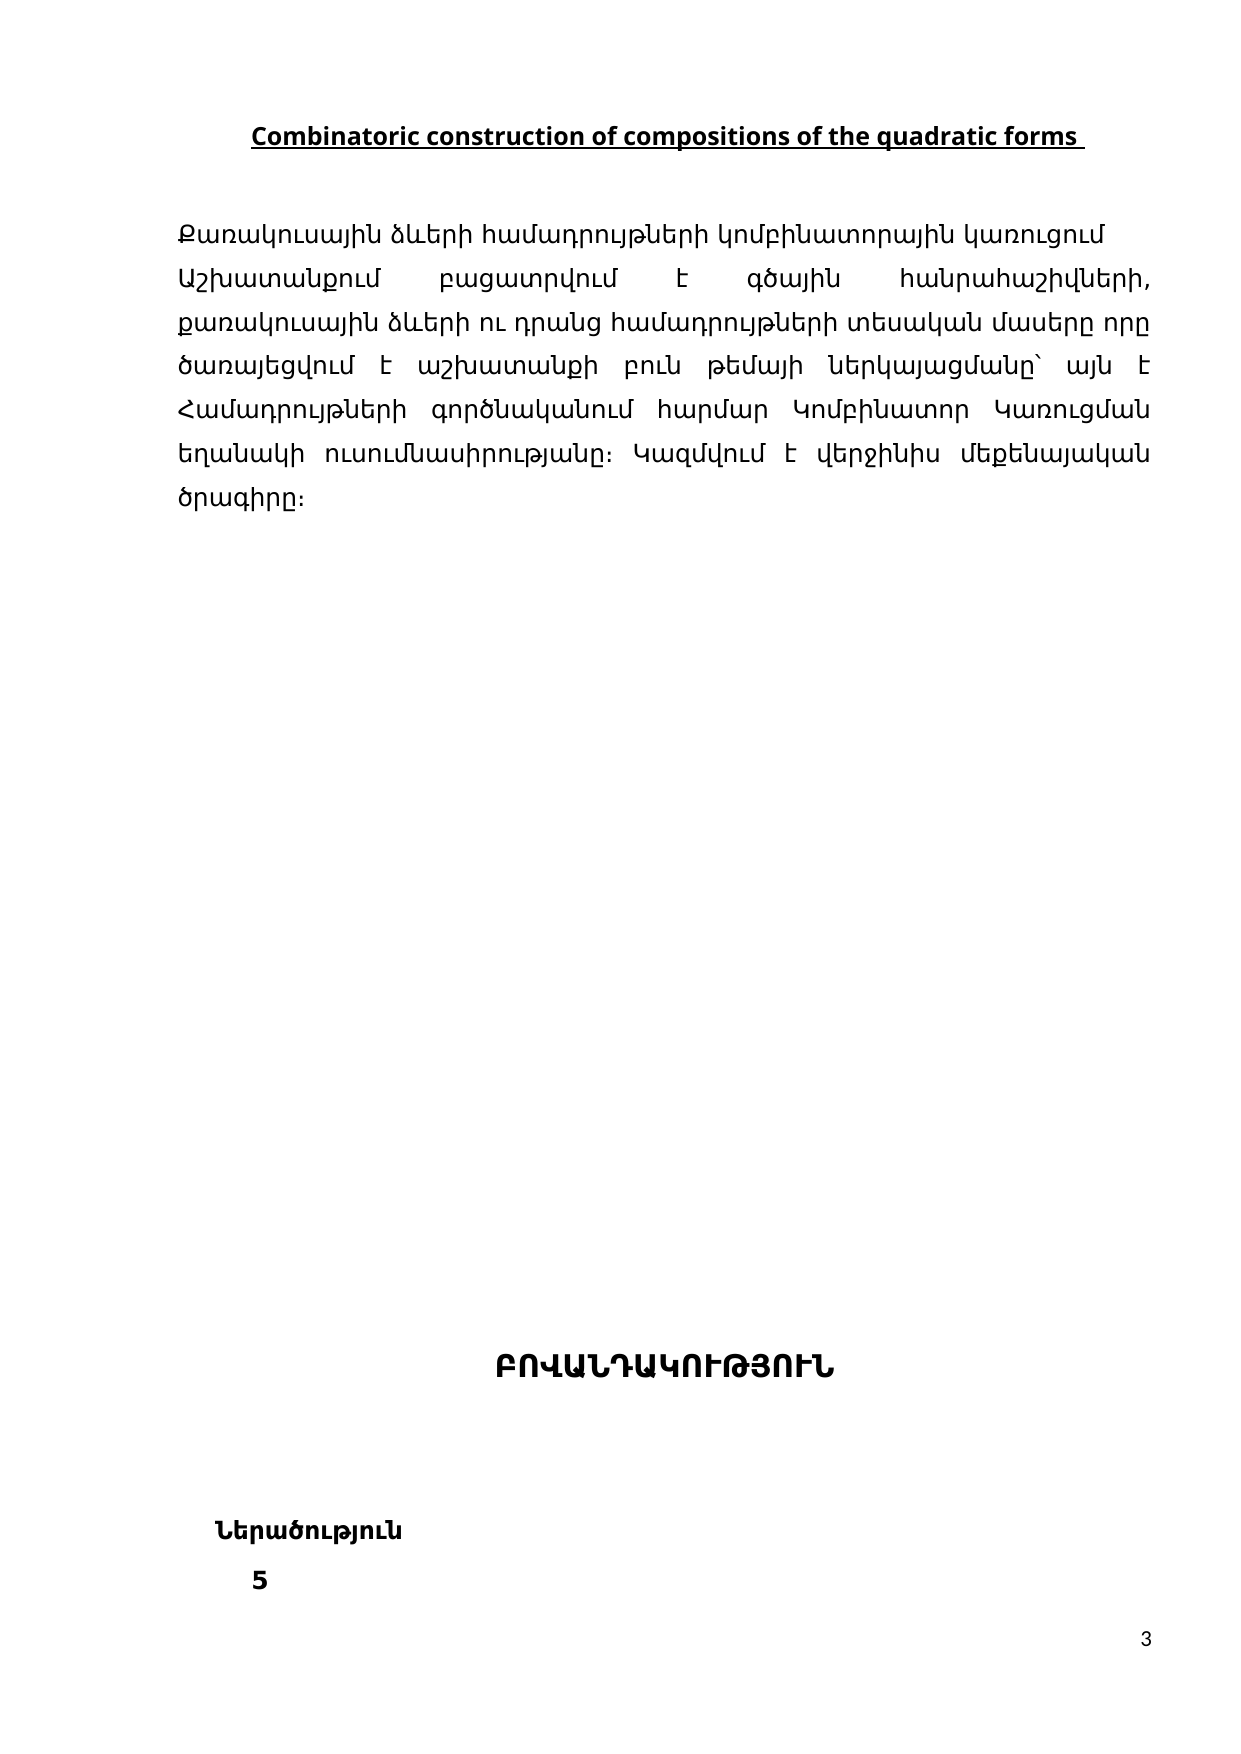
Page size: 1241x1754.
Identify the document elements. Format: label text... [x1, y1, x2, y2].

subtitle ԲՈՎԱՆԴԱԿՈՒԹՅՈՒՆ [177, 1348, 1152, 1385]
text Ներածություն 5 [215, 1516, 1152, 1597]
text Աշխատանքում բացատրվում է գծային հանրահաշիվների, քառակուսային ձևերի ու դրանց համադրույթների տեսական մասերը որը ծառայեցվում է աշխատանքի բուն թեմայի ներկայացմանը՝ այն է Համադրույթների գործնականում հարմար Կոմբինատոր Կառուցման եղանակի ուսումնասիրությանը։ Կազմվում է վերջինիս մեքենայական ծրագիրը։ [177, 264, 1152, 512]
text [177, 220, 1152, 249]
text Combinatoric construction of compositions of the quadratic forms [177, 118, 1152, 152]
